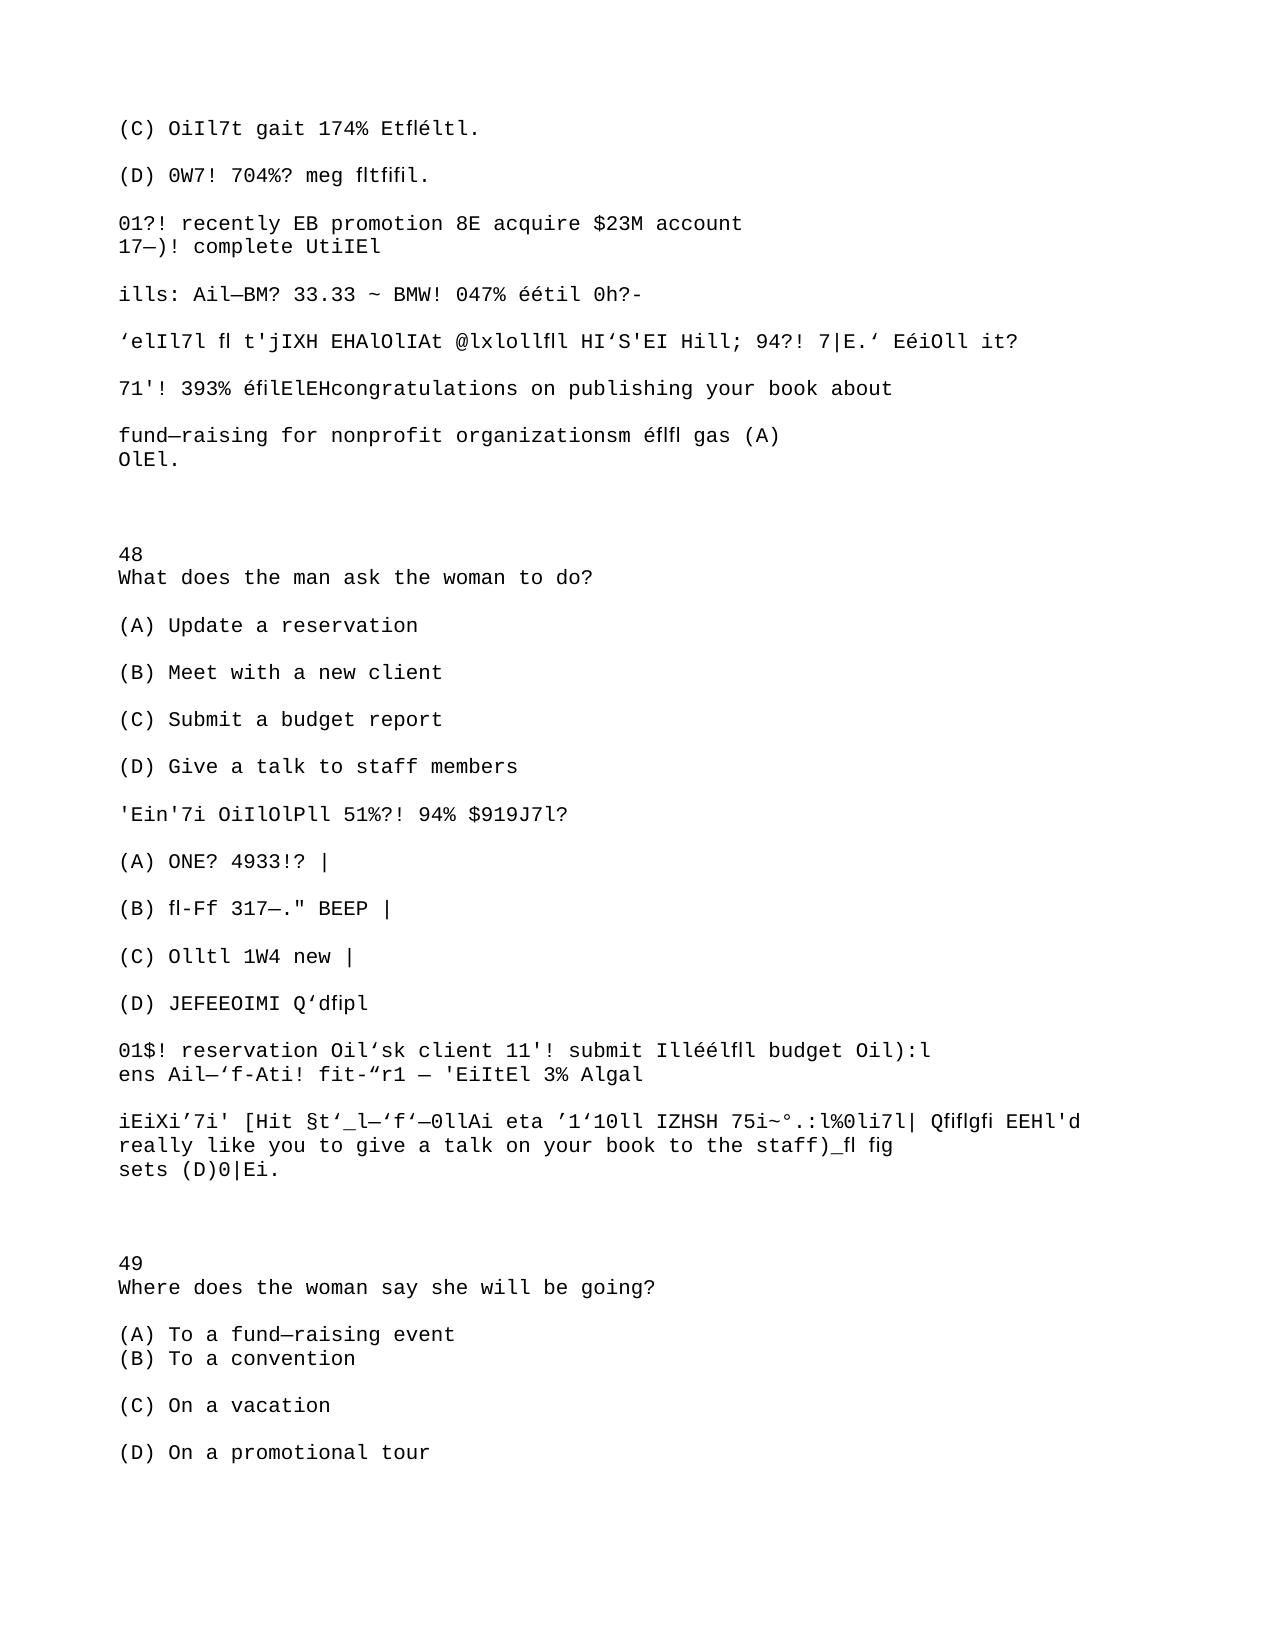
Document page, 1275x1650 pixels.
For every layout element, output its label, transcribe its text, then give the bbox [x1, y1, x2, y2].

text (B) ﬂ-Ff 317—." BEEP | [118, 898, 1157, 922]
text sets (D)0|Ei. [118, 1158, 1157, 1182]
text (D) On a promotional tour [118, 1442, 1157, 1466]
text (A) To a fund—raising event [118, 1324, 1157, 1348]
text (B) Meet with a new client [118, 662, 1157, 686]
text (C) Submit a budget report [118, 709, 1157, 733]
text ills: Ail—BM? 33.33 ~ BMW! 047% éétil 0h?- [118, 284, 1157, 307]
text 71'! 393% éﬁlElEHcongratulations on publishing your book about [118, 378, 1157, 402]
text (C) Olltl 1W4 new | [118, 946, 1157, 969]
text OlEl. [118, 449, 1157, 473]
text 01$! reservation Oil‘sk client 11'! submit Illéélﬂl budget Oil):l [118, 1040, 1157, 1064]
text ens Ail—‘f-Ati! fit-“r1 — 'EiItEl 3% Algal [118, 1064, 1157, 1088]
text 'Ein'7i OiIlOlPll 51%?! 94% $919J7l? [118, 804, 1157, 827]
text ‘elIl7l ﬂ t'jIXH EHAlOlIAt @lxlollﬂl HI‘S'EI Hill; 94?! 7|E.‘ EéiOll it? [118, 331, 1157, 354]
text 49 [118, 1253, 1157, 1277]
text Where does the woman say she will be going? [118, 1277, 1157, 1300]
text What does the man ask the woman to do? [118, 567, 1157, 591]
text 01?! recently EB promotion 8E acquire $23M account [118, 213, 1157, 236]
text 48 [118, 544, 1157, 567]
text (D) 0W7! 704%? meg ﬂtﬁﬁl. [118, 165, 1157, 189]
text iEiXi’7i' [Hit §t‘_l—‘f‘—0llAi eta ’1‘10ll IZHSH 75i~°.:l%0li7l| Qﬁﬂgﬁ EEHl'd [118, 1111, 1157, 1135]
text (A) Update a reservation [118, 615, 1157, 638]
text really like you to give a talk on your book to the staff)_ﬂ ﬁg [118, 1135, 1157, 1158]
text (A) ONE? 4933!? | [118, 851, 1157, 875]
text (D) JEFEEOIMI Q‘dﬁpl [118, 993, 1157, 1017]
text (C) OiIl7t gait 174% Etﬂéltl. [118, 118, 1157, 142]
text fund—raising for nonprofit organizationsm éﬂﬂ gas (A) [118, 426, 1157, 449]
text (C) On a vacation [118, 1395, 1157, 1419]
text (B) To a convention [118, 1348, 1157, 1371]
text (D) Give a talk to staff members [118, 757, 1157, 780]
text 17—)! complete UtiIEl [118, 236, 1157, 260]
